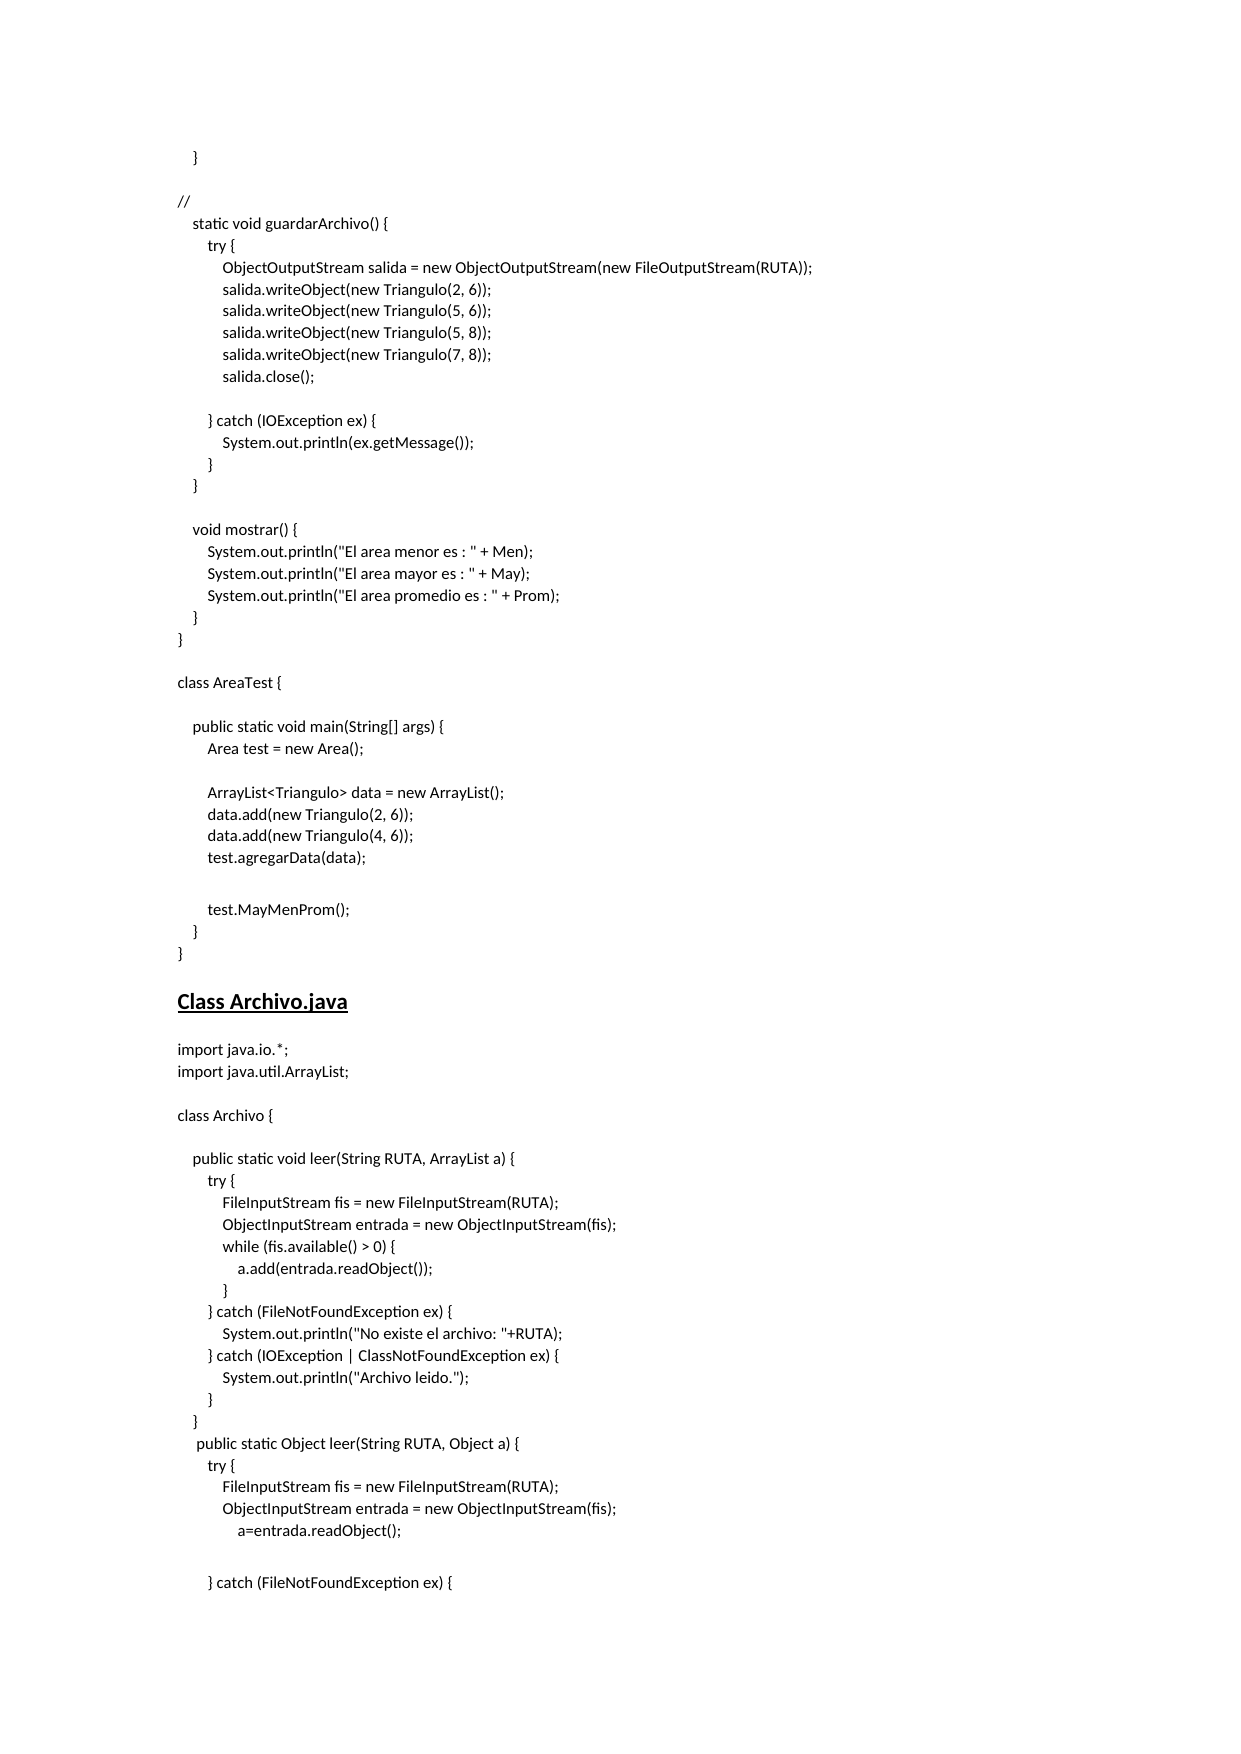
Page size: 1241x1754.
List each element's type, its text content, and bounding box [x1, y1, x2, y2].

text class Archivo { [177, 1105, 1063, 1125]
text while (fis.available() > 0) { [177, 1236, 1063, 1256]
text try { [177, 1171, 1063, 1191]
text } [177, 629, 1063, 649]
text void mostrar() { [177, 519, 1063, 540]
text try { [177, 1455, 1063, 1475]
text FileInputStream fis = new FileInputStream(RUTA); [177, 1477, 1063, 1497]
text System.out.println("El area menor es : " + Men); [177, 541, 1063, 562]
text try { [177, 235, 1063, 255]
text ObjectInputStream entrada = new ObjectInputStream(fis); [177, 1499, 1063, 1519]
text ObjectOutputStream salida = new ObjectOutputStream(new FileOutputStream(RUTA)); [177, 257, 1063, 277]
text public static Object leer(String RUTA, Object a) { [177, 1433, 1063, 1453]
text // [177, 191, 1063, 212]
text salida.writeObject(new Triangulo(5, 6)); [177, 301, 1063, 321]
text } catch (FileNotFoundException ex) { [177, 1573, 1063, 1593]
text salida.writeObject(new Triangulo(7, 8)); [177, 344, 1063, 365]
text } [177, 1411, 1063, 1431]
text data.add(new Triangulo(2, 6)); [177, 804, 1063, 824]
text import java.io.*; [177, 1039, 1063, 1059]
text test.agregarData(data); [177, 848, 1063, 868]
text System.out.println("El area mayor es : " + May); [177, 563, 1063, 583]
text System.out.println(ex.getMessage()); [177, 432, 1063, 452]
text } [177, 476, 1063, 496]
text System.out.println("Archivo leido."); [177, 1367, 1063, 1388]
text } [177, 148, 1063, 168]
text } [177, 607, 1063, 627]
text } [177, 454, 1063, 474]
text salida.close(); [177, 366, 1063, 387]
text System.out.println("No existe el archivo: "+RUTA); [177, 1324, 1063, 1344]
text test.MayMenProm(); [177, 900, 1063, 920]
text } [177, 1280, 1063, 1300]
text System.out.println("El area promedio es : " + Prom); [177, 585, 1063, 605]
text class AreaTest { [177, 673, 1063, 693]
text public static void main(String[] args) { [177, 716, 1063, 737]
text data.add(new Triangulo(4, 6)); [177, 826, 1063, 846]
text } catch (FileNotFoundException ex) { [177, 1302, 1063, 1322]
text ArrayList<Triangulo> data = new ArrayList(); [177, 782, 1063, 802]
text salida.writeObject(new Triangulo(2, 6)); [177, 279, 1063, 299]
text } [177, 943, 1063, 964]
text Class Archivo.java [177, 987, 1063, 1015]
text ObjectInputStream entrada = new ObjectInputStream(fis); [177, 1214, 1063, 1234]
text import java.util.ArrayList; [177, 1061, 1063, 1081]
text Area test = new Area(); [177, 738, 1063, 758]
text public static void leer(String RUTA, ArrayList a) { [177, 1149, 1063, 1169]
text } catch (IOException ex) { [177, 410, 1063, 430]
text salida.writeObject(new Triangulo(5, 8)); [177, 323, 1063, 343]
text a.add(entrada.readObject()); [177, 1258, 1063, 1278]
text } catch (IOException | ClassNotFoundException ex) { [177, 1346, 1063, 1366]
text static void guardarArchivo() { [177, 213, 1063, 233]
text a=entrada.readObject(); [177, 1521, 1063, 1541]
text } [177, 922, 1063, 942]
text } [177, 1389, 1063, 1409]
text FileInputStream fis = new FileInputStream(RUTA); [177, 1192, 1063, 1213]
